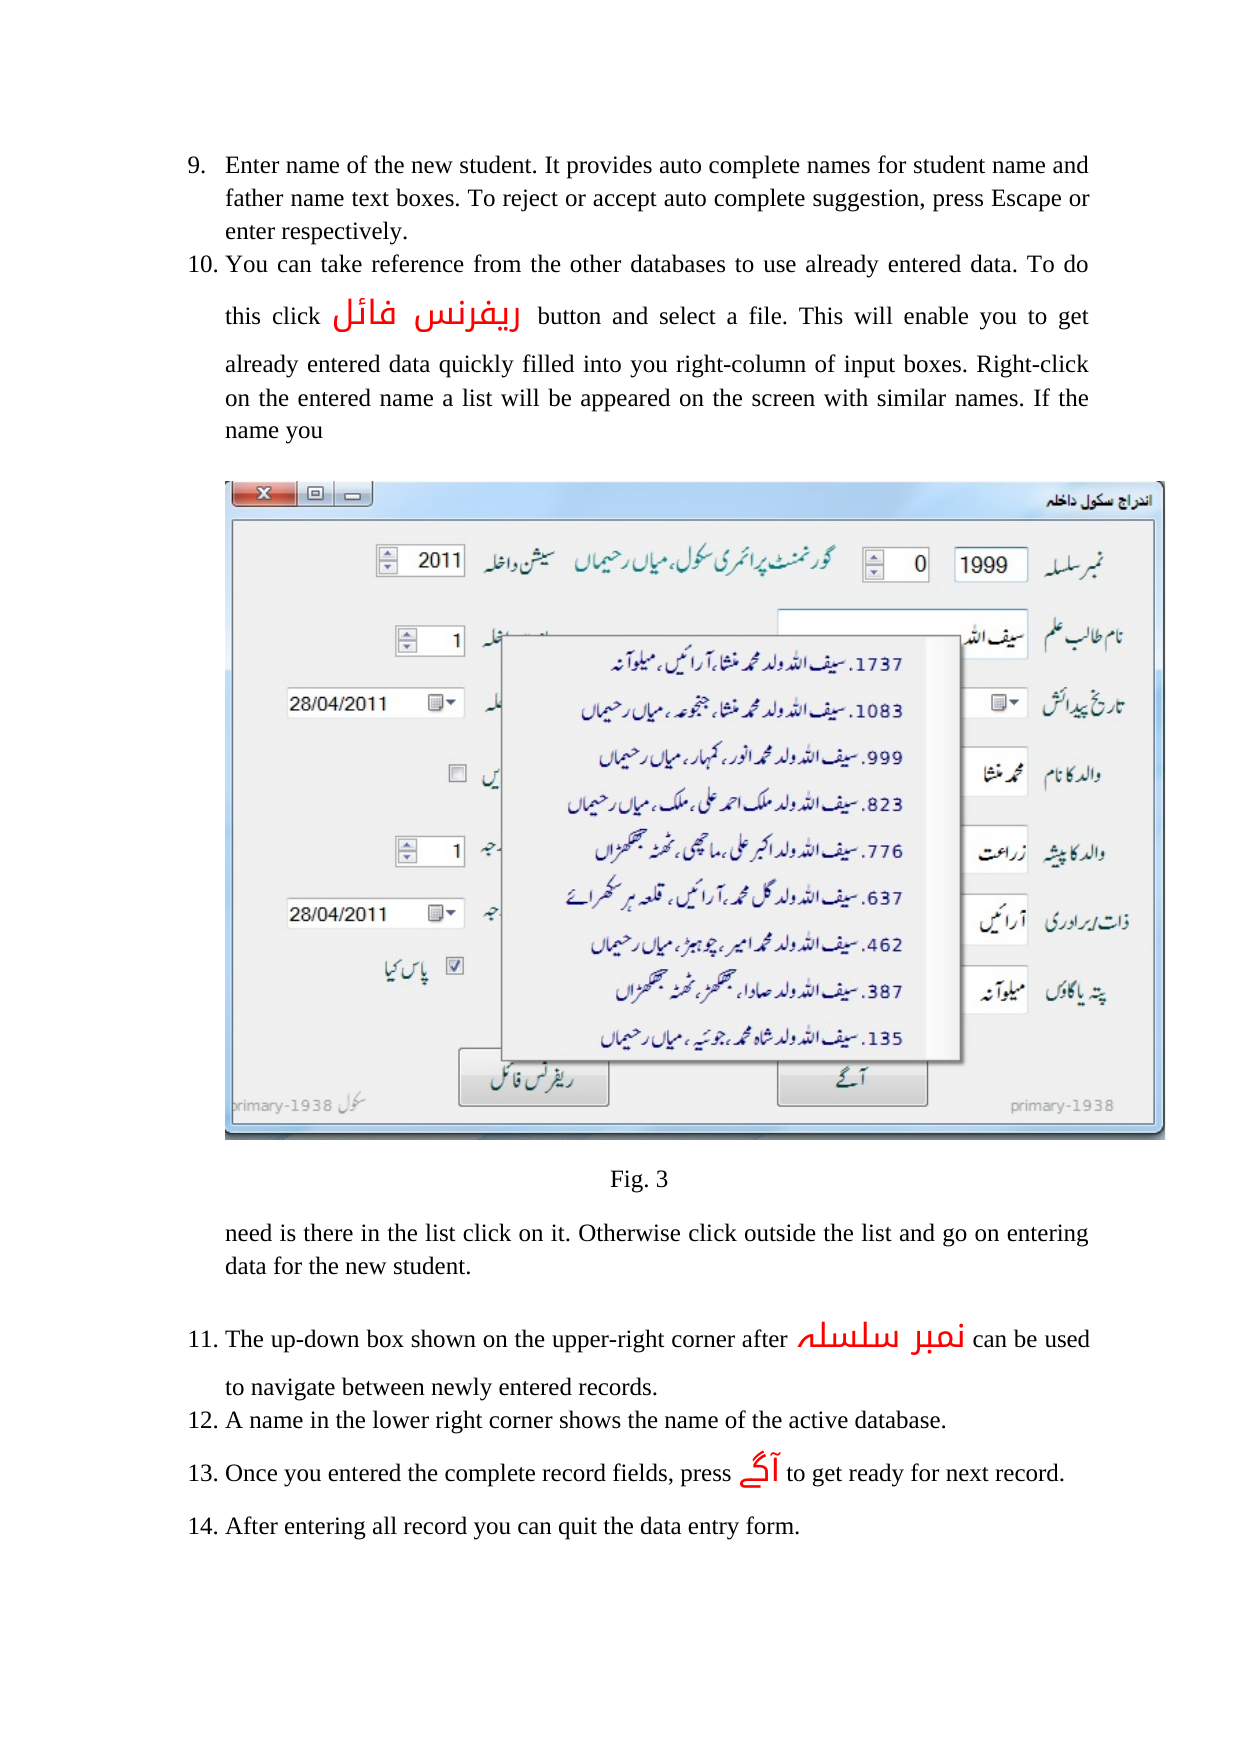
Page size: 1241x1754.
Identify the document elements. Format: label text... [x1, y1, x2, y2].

list After entering all record you can quit the data entry form. [187, 1511, 1090, 1540]
text Fig. 3 [187, 1164, 1090, 1193]
list The up-down box shown on the upper-right corner after نمبر سلسلہ can be used to navigate between newly entered records. [187, 1305, 1090, 1401]
list Once you entered the complete record fields, press آگے to get ready for next record. [187, 1438, 1090, 1502]
picture [225, 481, 1166, 1140]
list You can take reference from the other databases to use already entered data. To do this click ریفرنس فائل button and select a file. This will enable you to get already entered data quickly filled into you right-column of input boxes. Right-click on the entered name a list will be appeared on the screen with similar names. If the name you [187, 249, 1090, 444]
text need is there in the list click on it. Otherwise click outside the list and go on entering data for the new student. [225, 1218, 1090, 1280]
list A name in the lower right corner shows the name of the active database. [187, 1405, 1090, 1434]
